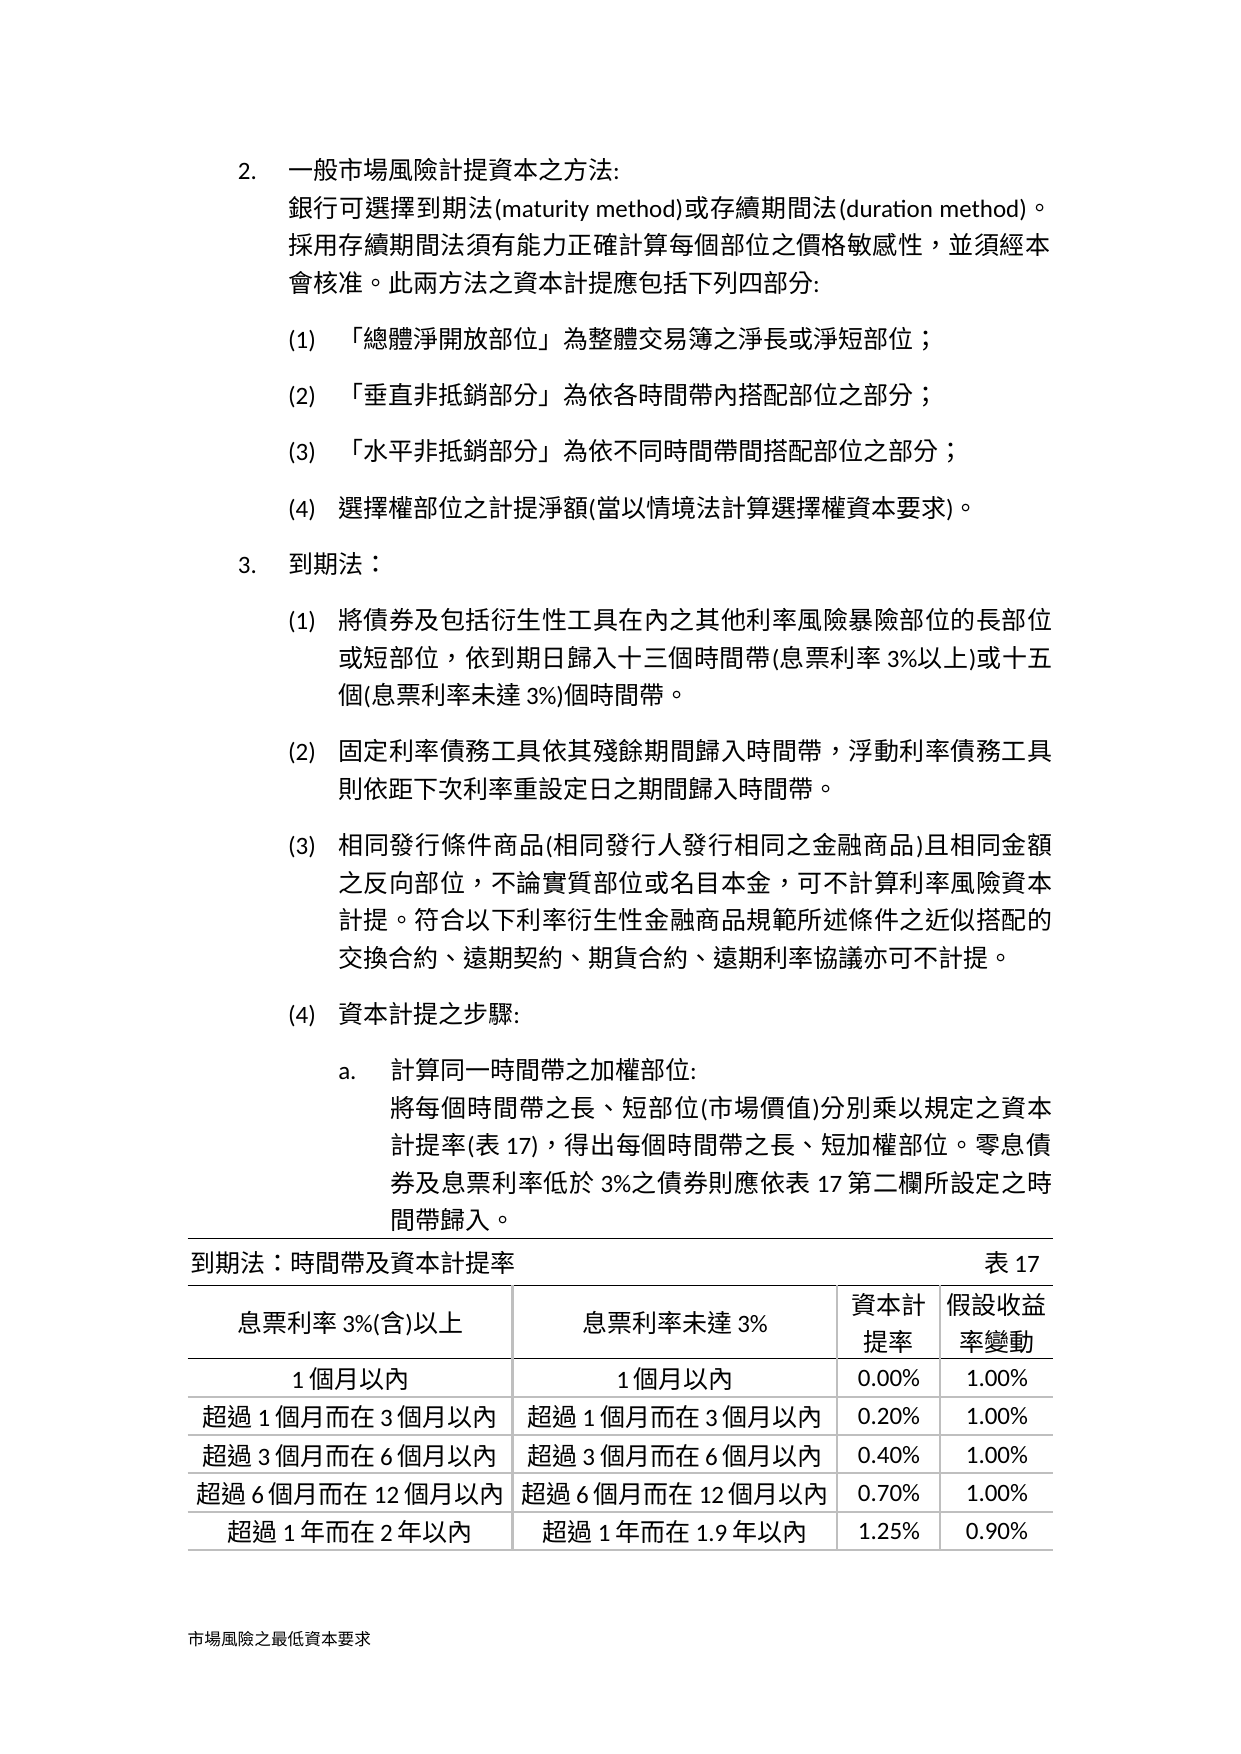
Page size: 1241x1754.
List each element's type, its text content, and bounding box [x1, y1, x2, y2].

table_header 表17 [965, 1239, 1053, 1285]
list 固定利率債務工具依其殘餘期間歸入時間帶，浮動利率債務工具則依距下次利率重設定日之期間歸入時間帶。 [288, 731, 1053, 806]
table_cell 1個月以內 [188, 1359, 511, 1396]
table_cell 0.20% [838, 1398, 939, 1434]
table_cell 1.00% [941, 1436, 1053, 1472]
list 相同發行條件商品(相同發行人發行相同之金融商品)且相同金額之反向部位，不論實質部位或名目本金，可不計算利率風險資本計提。符合以下利率衍生性金融商品規範所述條件之近似搭配的交換合約、遠期契約、期貨合約、遠期利率協議亦可不計提。 [288, 825, 1053, 975]
list 「垂直非抵銷部分」為依各時間帶內搭配部位之部分； [288, 375, 1053, 412]
table_cell 0.90% [941, 1513, 1053, 1549]
table_cell 0.40% [838, 1436, 939, 1472]
table_cell 超過3個月而在6個月以內 [188, 1436, 511, 1472]
table_cell 息票利率3%(含)以上 [188, 1286, 511, 1358]
list 「水平非抵銷部分」為依不同時間帶間搭配部位之部分； [288, 431, 1053, 469]
list 資本計提之步驟: [288, 994, 1053, 1031]
table_cell 1個月以內 [514, 1359, 836, 1396]
table_cell 1.00% [941, 1474, 1053, 1511]
list 選擇權部位之計提淨額(當以情境法計算選擇權資本要求)。 [288, 487, 1053, 525]
table_cell 超過6個月而在12個月以內 [188, 1474, 511, 1511]
table_cell 超過6個月而在12個月以內 [514, 1474, 836, 1511]
table_cell 1.00% [941, 1398, 1053, 1434]
table_cell 1.25% [838, 1513, 939, 1549]
table_cell 超過1年而在2年以內 [188, 1513, 511, 1549]
table_cell 超過1個月而在3個月以內 [514, 1398, 836, 1434]
table_header 到期法：時間帶及資本計提率 [188, 1239, 964, 1285]
list 將債券及包括衍生性工具在內之其他利率風險暴險部位的長部位或短部位，依到期日歸入十三個時間帶(息票利率3%以上)或十五個(息票利率未達3%)個時間帶。 [288, 600, 1053, 712]
table_cell 假設收益率變動 [941, 1286, 1053, 1358]
table_cell 資本計提率 [838, 1286, 939, 1358]
list 到期法： [238, 544, 1053, 581]
table_cell 超過1年而在1.9年以內 [514, 1513, 836, 1549]
table_cell 0.70% [838, 1474, 939, 1511]
table_cell 超過3個月而在6個月以內 [514, 1436, 836, 1472]
list 一般市場風險計提資本之方法: 銀行可選擇到期法(maturity method)或存續期間法(duration method)。採用存續期間法須有能力正確計算每個部位之價格敏感性，並須經本會核准。此兩方法之資本計提應包括下列四部分: [238, 150, 1053, 300]
table_cell 0.00% [838, 1359, 939, 1396]
table_cell 超過1個月而在3個月以內 [188, 1398, 511, 1434]
table_cell 息票利率未達3% [514, 1286, 836, 1358]
list 計算同一時間帶之加權部位: 將每個時間帶之長、短部位(市場價值)分別乘以規定之資本計提率(表17)，得出每個時間帶之長、短加權部位。零息債券及息票利率低於3%之債券則應依表17第二欄所設定之時間帶歸入。 [338, 1050, 1053, 1237]
list 「總體淨開放部位」為整體交易簿之淨長或淨短部位； [288, 319, 1053, 356]
table_cell 1.00% [941, 1359, 1053, 1396]
